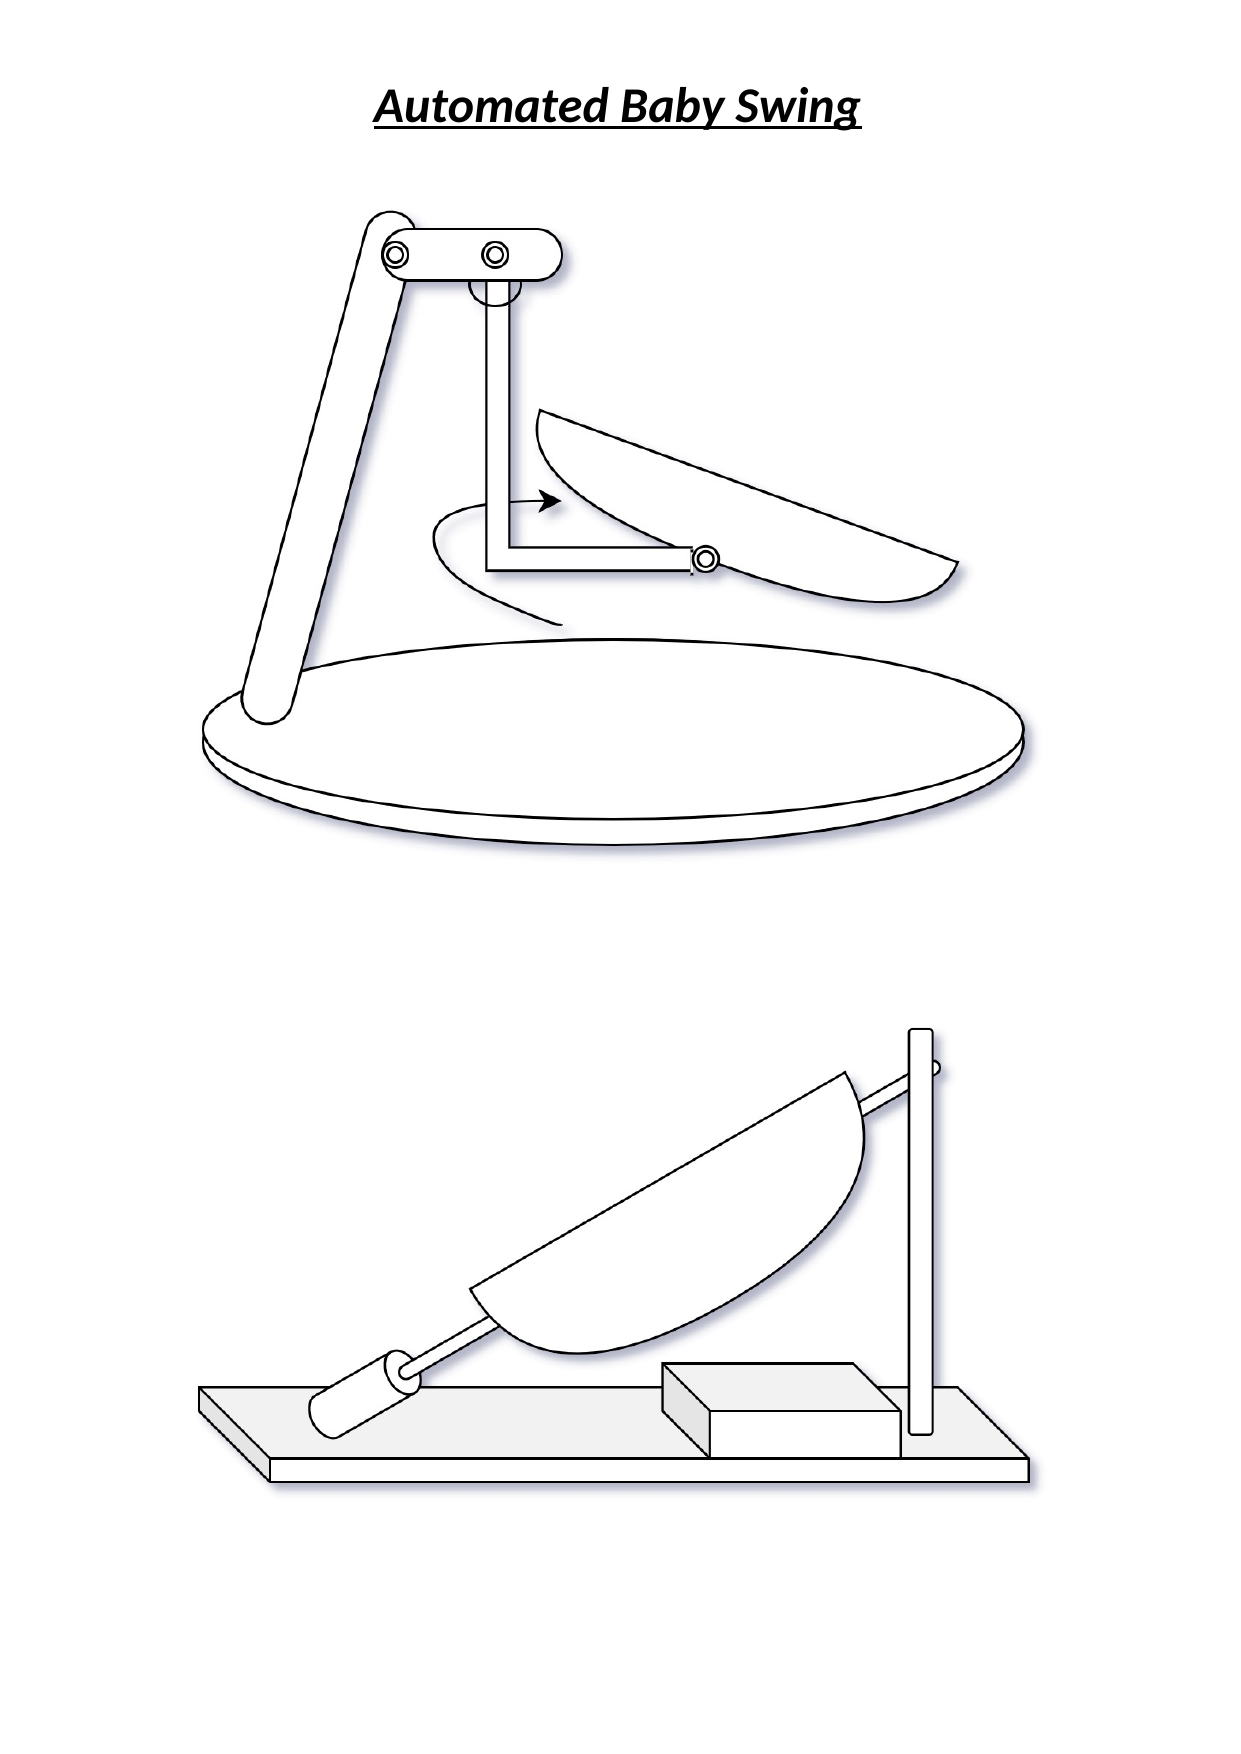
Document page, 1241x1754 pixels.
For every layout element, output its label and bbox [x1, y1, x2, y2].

picture [150, 153, 1091, 915]
picture [150, 980, 1091, 1547]
